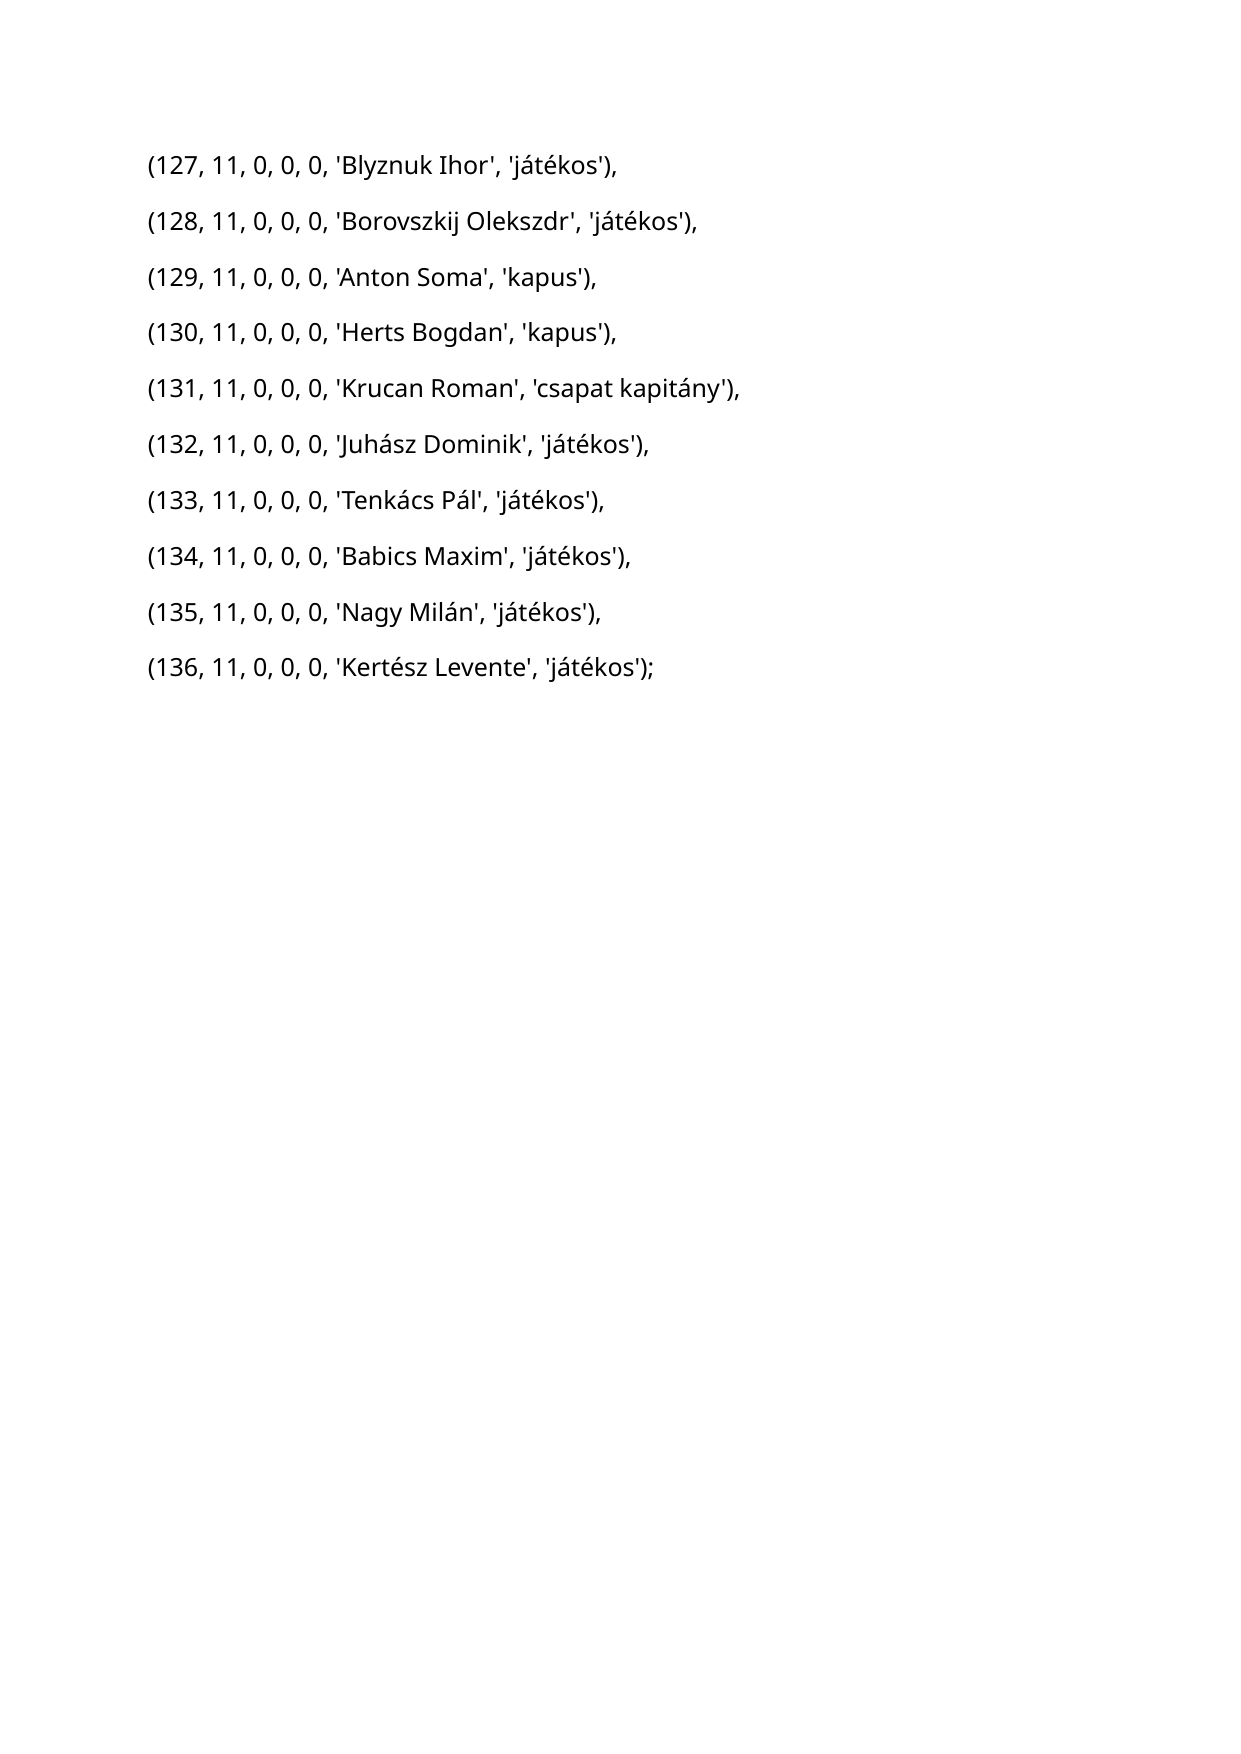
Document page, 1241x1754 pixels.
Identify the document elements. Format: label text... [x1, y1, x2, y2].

text (130, 11, 0, 0, 0, 'Herts Bogdan', 'kapus'), [148, 315, 1093, 349]
text (128, 11, 0, 0, 0, 'Borovszkij Olekszdr', 'játékos'), [148, 203, 1093, 237]
text (131, 11, 0, 0, 0, 'Krucan Roman', 'csapat kapitány'), [148, 371, 1093, 405]
text (133, 11, 0, 0, 0, 'Tenkács Pál', 'játékos'), [148, 483, 1093, 517]
text (127, 11, 0, 0, 0, 'Blyznuk Ihor', 'játékos'), [148, 148, 1093, 182]
text (136, 11, 0, 0, 0, 'Kertész Levente', 'játékos'); [148, 650, 1093, 684]
text (134, 11, 0, 0, 0, 'Babics Maxim', 'játékos'), [148, 538, 1093, 572]
text (129, 11, 0, 0, 0, 'Anton Soma', 'kapus'), [148, 259, 1093, 293]
text (132, 11, 0, 0, 0, 'Juhász Dominik', 'játékos'), [148, 427, 1093, 461]
text (135, 11, 0, 0, 0, 'Nagy Milán', 'játékos'), [148, 594, 1093, 628]
